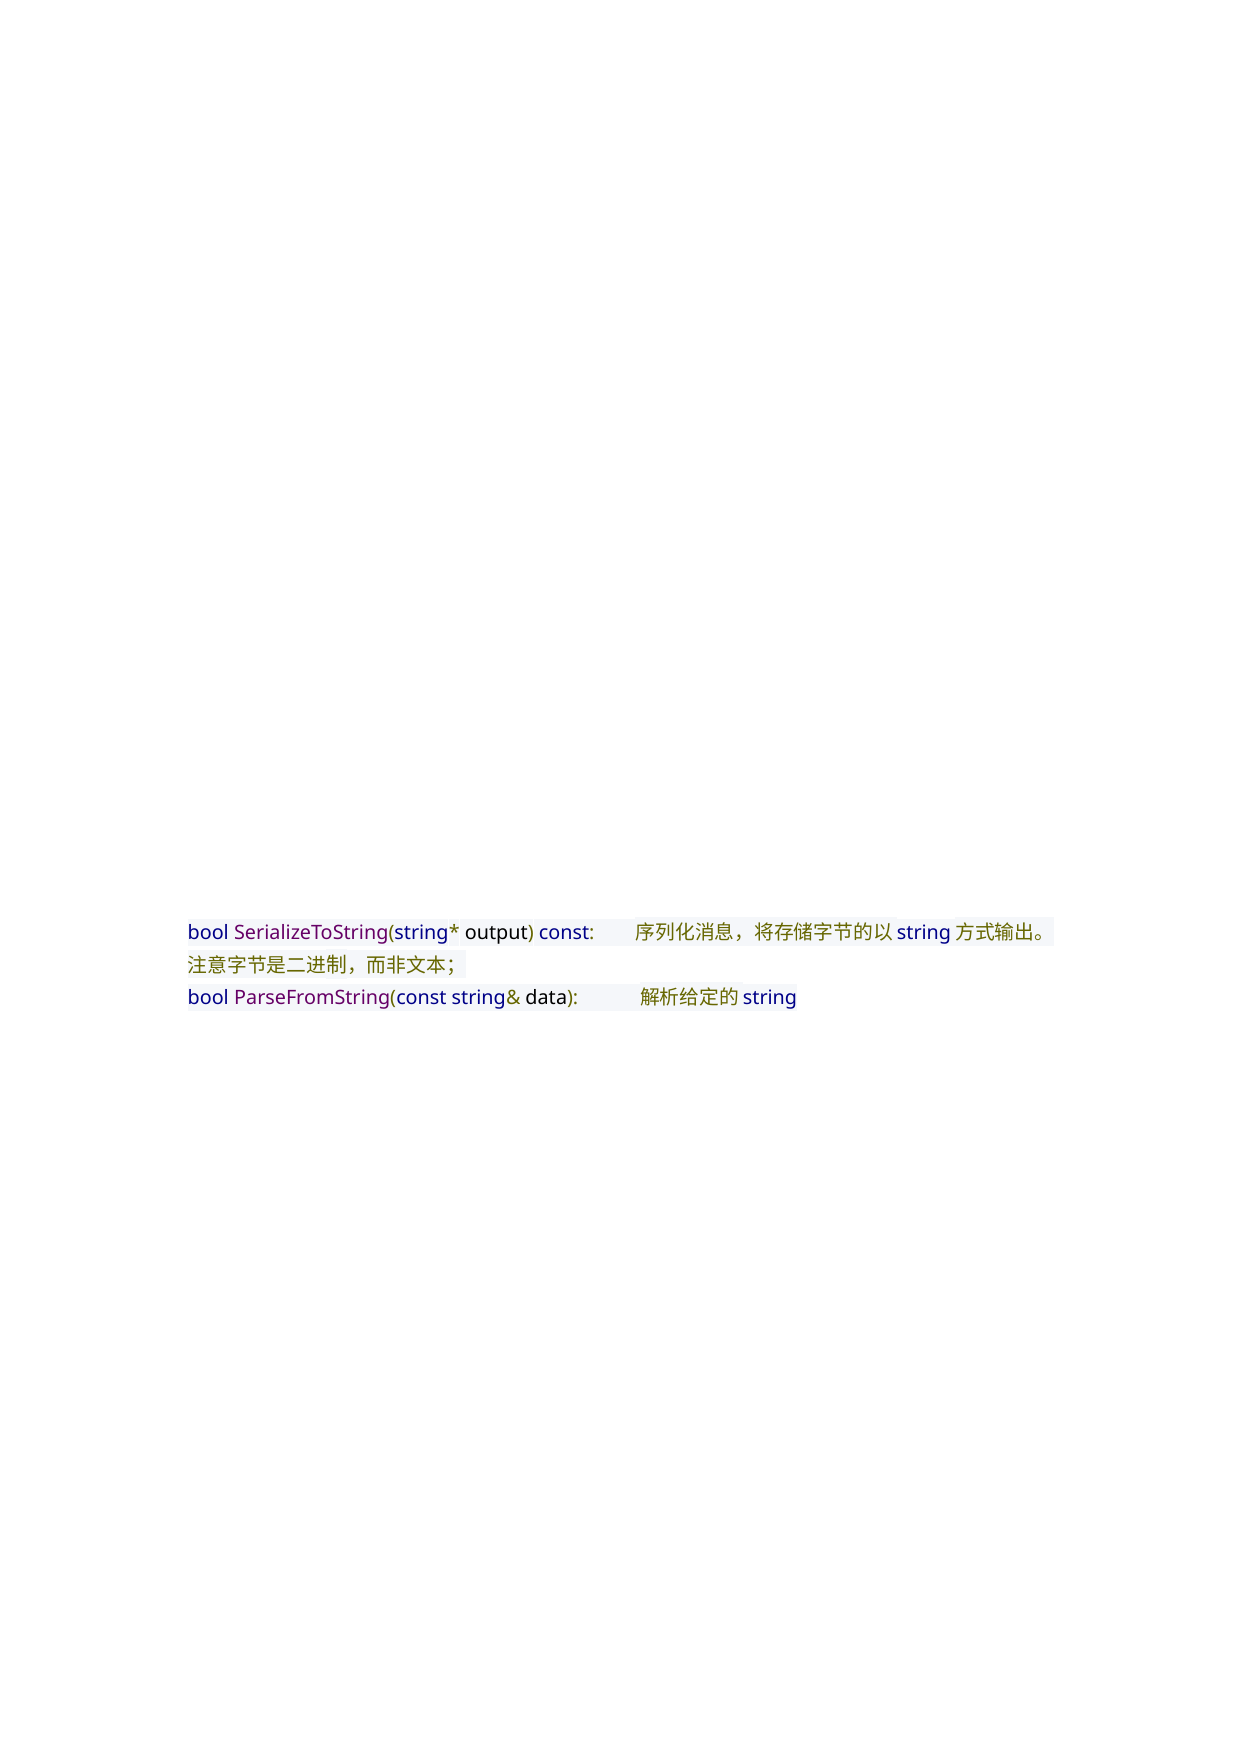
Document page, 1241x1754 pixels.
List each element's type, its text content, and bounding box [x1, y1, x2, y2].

text bool ParseFromString(const string& data): 解析给定的string [187, 980, 1053, 1012]
text bool SerializeToString(string* output) const: 序列化消息，将存储字节的以string方式输出。注意字节是二进制，而非文本； [187, 915, 1053, 980]
